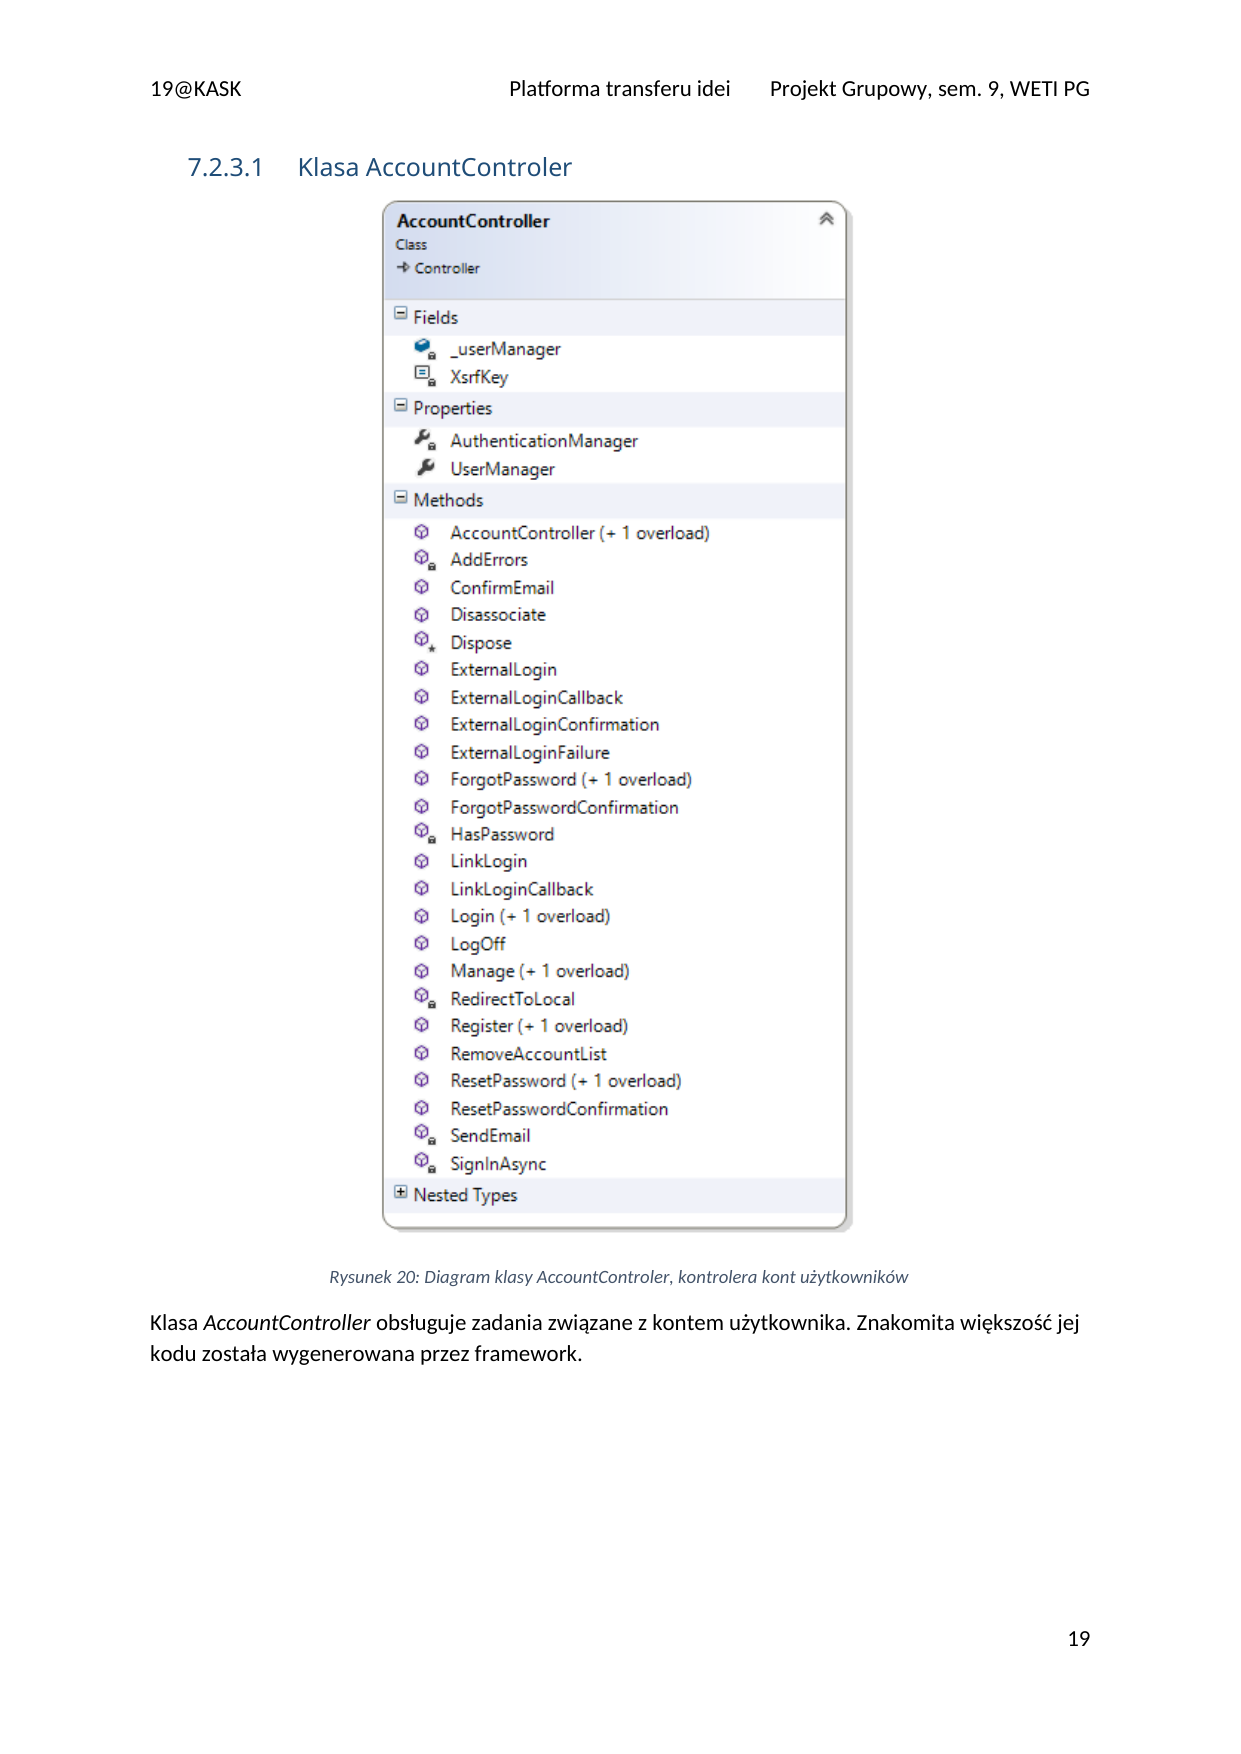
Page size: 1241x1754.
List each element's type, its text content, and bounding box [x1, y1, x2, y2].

picture [375, 186, 865, 1246]
subtitle Klasa AccountControler [187, 150, 1090, 184]
text Klasa AccountController obsługuje zadania związane z kontem użytkownika. Znakomita większość jej kodu została wygenerowana przez framework. [150, 1308, 1090, 1367]
